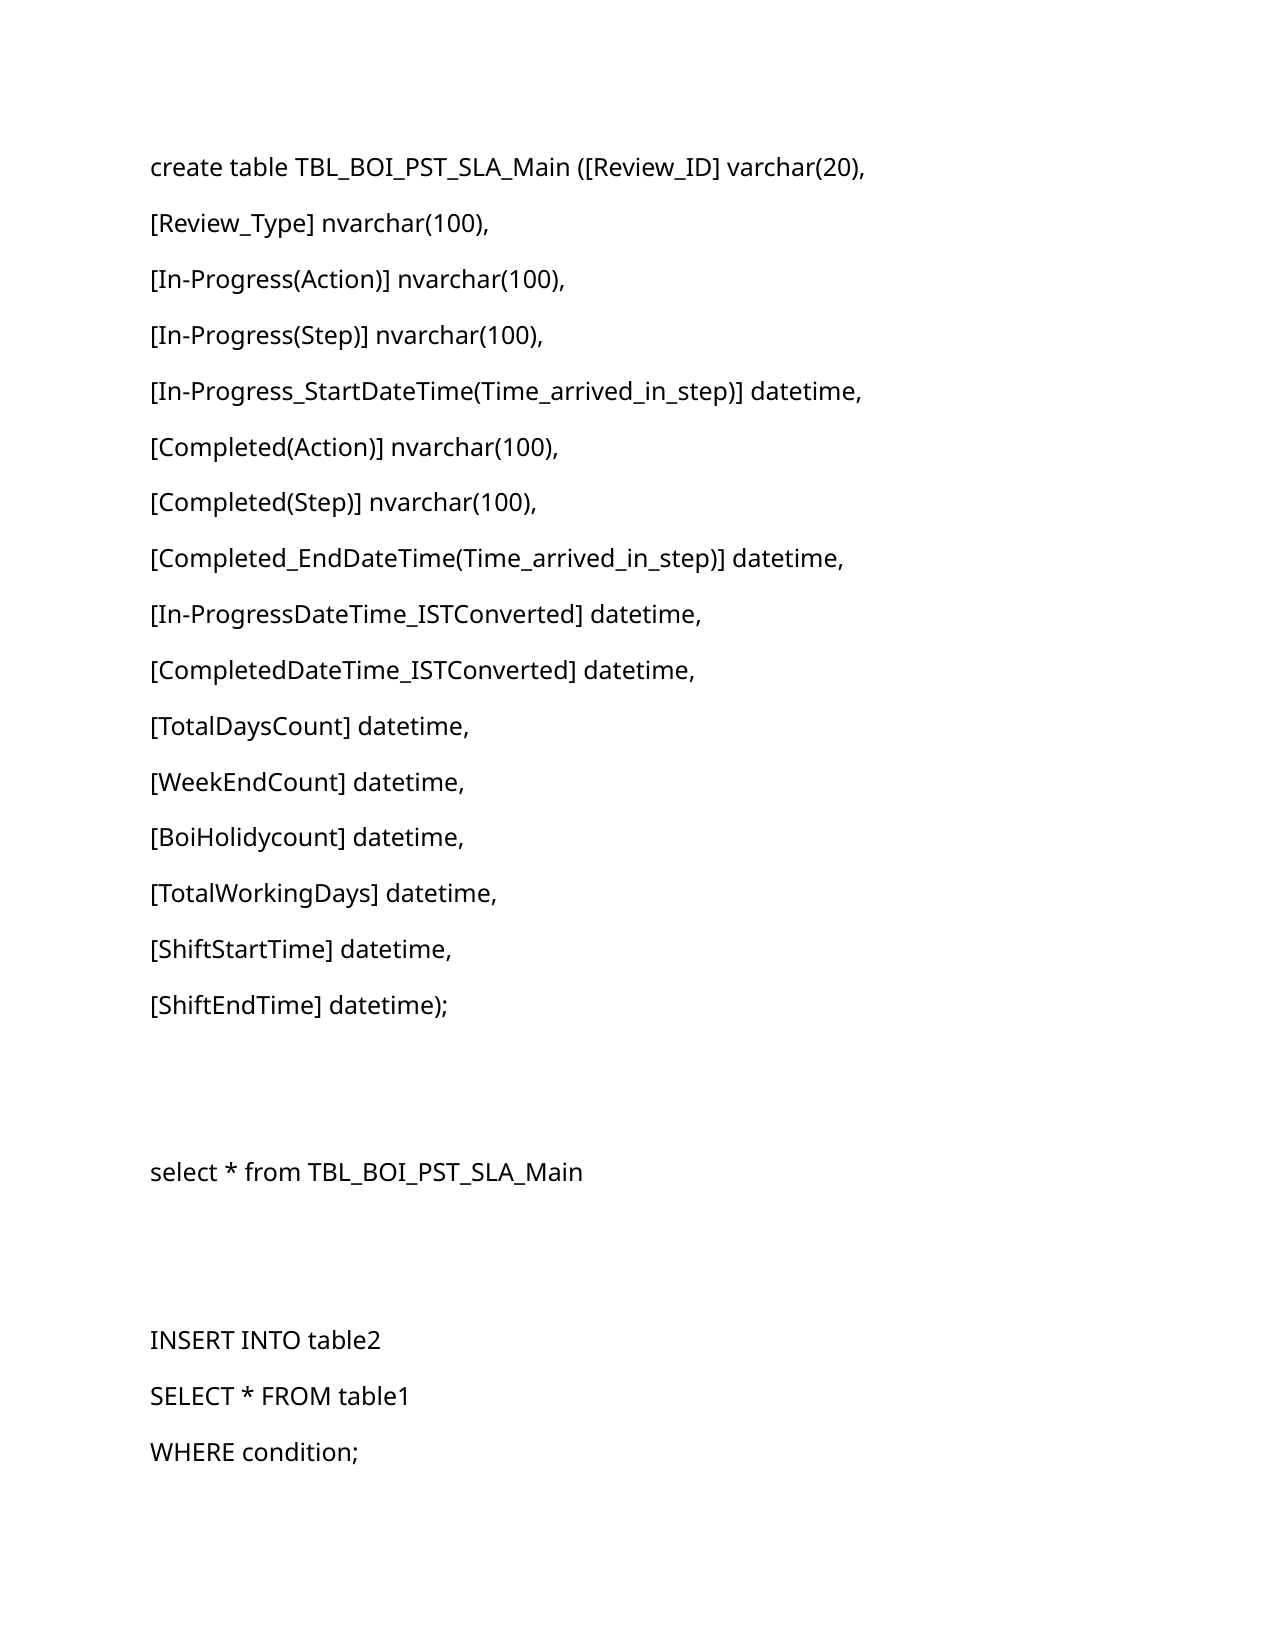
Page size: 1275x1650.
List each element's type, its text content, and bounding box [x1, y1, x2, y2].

text [In-Progress(Action)] nvarchar(100), [150, 262, 1125, 296]
text WHERE condition; [150, 1434, 1125, 1468]
text [ShiftEndTime] datetime); [150, 987, 1125, 1022]
text [In-Progress(Step)] nvarchar(100), [150, 317, 1125, 352]
text INSERT INTO table2 [150, 1322, 1125, 1357]
text [CompletedDateTime_ISTConverted] datetime, [150, 652, 1125, 687]
text [ShiftStartTime] datetime, [150, 932, 1125, 966]
text [Review_Type] nvarchar(100), [150, 206, 1125, 240]
text [TotalDaysCount] datetime, [150, 708, 1125, 742]
text [In-ProgressDateTime_ISTConverted] datetime, [150, 597, 1125, 631]
text [Completed(Action)] nvarchar(100), [150, 429, 1125, 463]
text [WeekEndCount] datetime, [150, 764, 1125, 798]
text [BoiHolidycount] datetime, [150, 820, 1125, 854]
text create table TBL_BOI_PST_SLA_Main ([Review_ID] varchar(20), [150, 150, 1125, 184]
text select * from TBL_BOI_PST_SLA_Main [150, 1155, 1125, 1189]
text [Completed(Step)] nvarchar(100), [150, 485, 1125, 519]
text [TotalWorkingDays] datetime, [150, 876, 1125, 910]
text SELECT * FROM table1 [150, 1378, 1125, 1412]
text [In-Progress_StartDateTime(Time_arrived_in_step)] datetime, [150, 373, 1125, 407]
text [Completed_EndDateTime(Time_arrived_in_step)] datetime, [150, 541, 1125, 575]
